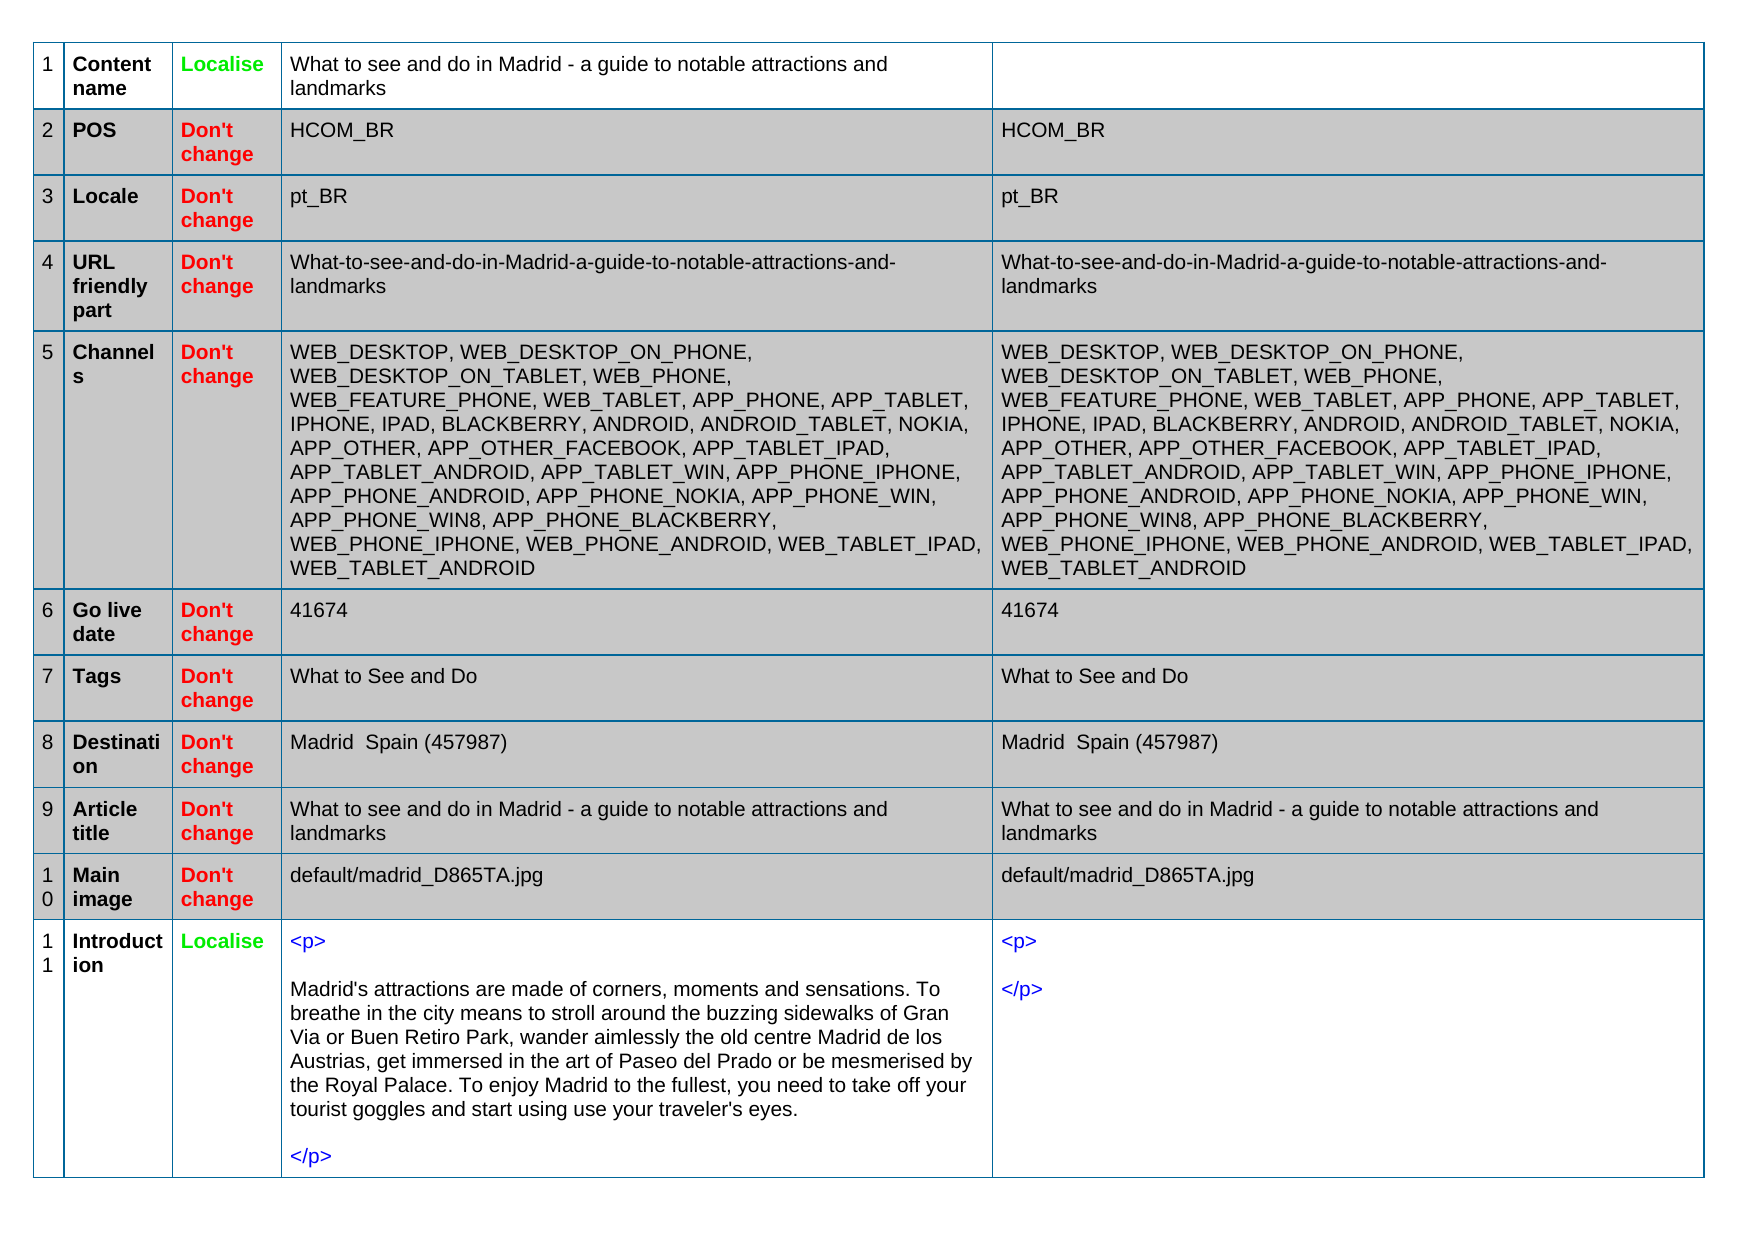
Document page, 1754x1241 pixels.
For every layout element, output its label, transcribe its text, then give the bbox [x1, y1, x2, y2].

table_cell What to See and Do [282, 656, 992, 720]
table_cell 5 [34, 332, 63, 588]
table_cell 3 [34, 176, 63, 240]
table_cell HCOM_BR [282, 110, 992, 174]
table_header What to see and do in Madrid - a guide to notable attractions and landmarks [282, 43, 992, 108]
table_cell POS [65, 110, 172, 174]
table_cell Channels [65, 332, 172, 588]
table_cell Don't change [173, 854, 281, 919]
table_cell Tags [65, 656, 172, 720]
table_cell HCOM_BR [993, 110, 1703, 174]
table_cell What to See and Do [993, 656, 1703, 720]
table_cell <p> </p> [993, 920, 1703, 1177]
table_cell Main image [65, 854, 172, 919]
table_cell Don't change [173, 590, 281, 654]
table_cell Madrid Spain (457987) [282, 722, 992, 786]
table_cell Madrid Spain (457987) [993, 722, 1703, 786]
table_cell 8 [34, 722, 63, 786]
table_cell pt_BR [282, 176, 992, 240]
table_cell Don't change [173, 242, 281, 330]
table_cell default/madrid_D865TA.jpg [282, 854, 992, 919]
table_cell 10 [34, 854, 63, 919]
table_cell default/madrid_D865TA.jpg [993, 854, 1703, 919]
table_cell Go live date [65, 590, 172, 654]
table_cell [282, 920, 992, 1177]
table_cell What-to-see-and-do-in-Madrid-a-guide-to-notable-attractions-and-landmarks [993, 242, 1703, 330]
table_cell 2 [34, 110, 63, 174]
table_cell 7 [34, 656, 63, 720]
table_cell Don't change [173, 176, 281, 240]
table_cell 6 [34, 590, 63, 654]
table_header 1 [34, 43, 63, 108]
table_cell Don't change [173, 788, 281, 853]
table_cell Destination [65, 722, 172, 786]
table_cell Introduction [65, 920, 172, 1177]
table_header Content name [65, 43, 172, 108]
table_cell What to see and do in Madrid - a guide to notable attractions and landmarks [993, 788, 1703, 853]
table_cell Locale [65, 176, 172, 240]
table_cell What-to-see-and-do-in-Madrid-a-guide-to-notable-attractions-and-landmarks [282, 242, 992, 330]
table_cell Don't change [173, 332, 281, 588]
table_cell What to see and do in Madrid - a guide to notable attractions and landmarks [282, 788, 992, 853]
table_cell pt_BR [993, 176, 1703, 240]
table_cell Don't change [173, 656, 281, 720]
table_cell 41674 [993, 590, 1703, 654]
table_cell 41674 [282, 590, 992, 654]
table_cell 9 [34, 788, 63, 853]
table_cell WEB_DESKTOP, WEB_DESKTOP_ON_PHONE, WEB_DESKTOP_ON_TABLET, WEB_PHONE, WEB_FEATURE_PHONE, WEB_TABLET, APP_PHONE, APP_TABLET, IPHONE, IPAD, BLACKBERRY, ANDROID, ANDROID_TABLET, NOKIA, APP_OTHER, APP_OTHER_FACEBOOK, APP_TABLET_IPAD, APP_TABLET_ANDROID, APP_TABLET_WIN, APP_PHONE_IPHONE, APP_PHONE_ANDROID, APP_PHONE_NOKIA, APP_PHONE_WIN, APP_PHONE_WIN8, APP_PHONE_BLACKBERRY, WEB_PHONE_IPHONE, WEB_PHONE_ANDROID, WEB_TABLET_IPAD, WEB_TABLET_ANDROID [993, 332, 1703, 588]
table_cell 4 [34, 242, 63, 330]
table_header [993, 43, 1703, 108]
table_cell 11 [34, 920, 63, 1177]
table_cell WEB_DESKTOP, WEB_DESKTOP_ON_PHONE, WEB_DESKTOP_ON_TABLET, WEB_PHONE, WEB_FEATURE_PHONE, WEB_TABLET, APP_PHONE, APP_TABLET, IPHONE, IPAD, BLACKBERRY, ANDROID, ANDROID_TABLET, NOKIA, APP_OTHER, APP_OTHER_FACEBOOK, APP_TABLET_IPAD, APP_TABLET_ANDROID, APP_TABLET_WIN, APP_PHONE_IPHONE, APP_PHONE_ANDROID, APP_PHONE_NOKIA, APP_PHONE_WIN, APP_PHONE_WIN8, APP_PHONE_BLACKBERRY, WEB_PHONE_IPHONE, WEB_PHONE_ANDROID, WEB_TABLET_IPAD, WEB_TABLET_ANDROID [282, 332, 992, 588]
table_cell Don't change [173, 722, 281, 786]
table_cell Article title [65, 788, 172, 853]
table_header Localise [173, 43, 281, 108]
table_cell Localise [173, 920, 281, 1177]
table_cell URL friendly part [65, 242, 172, 330]
table_cell Don't change [173, 110, 281, 174]
